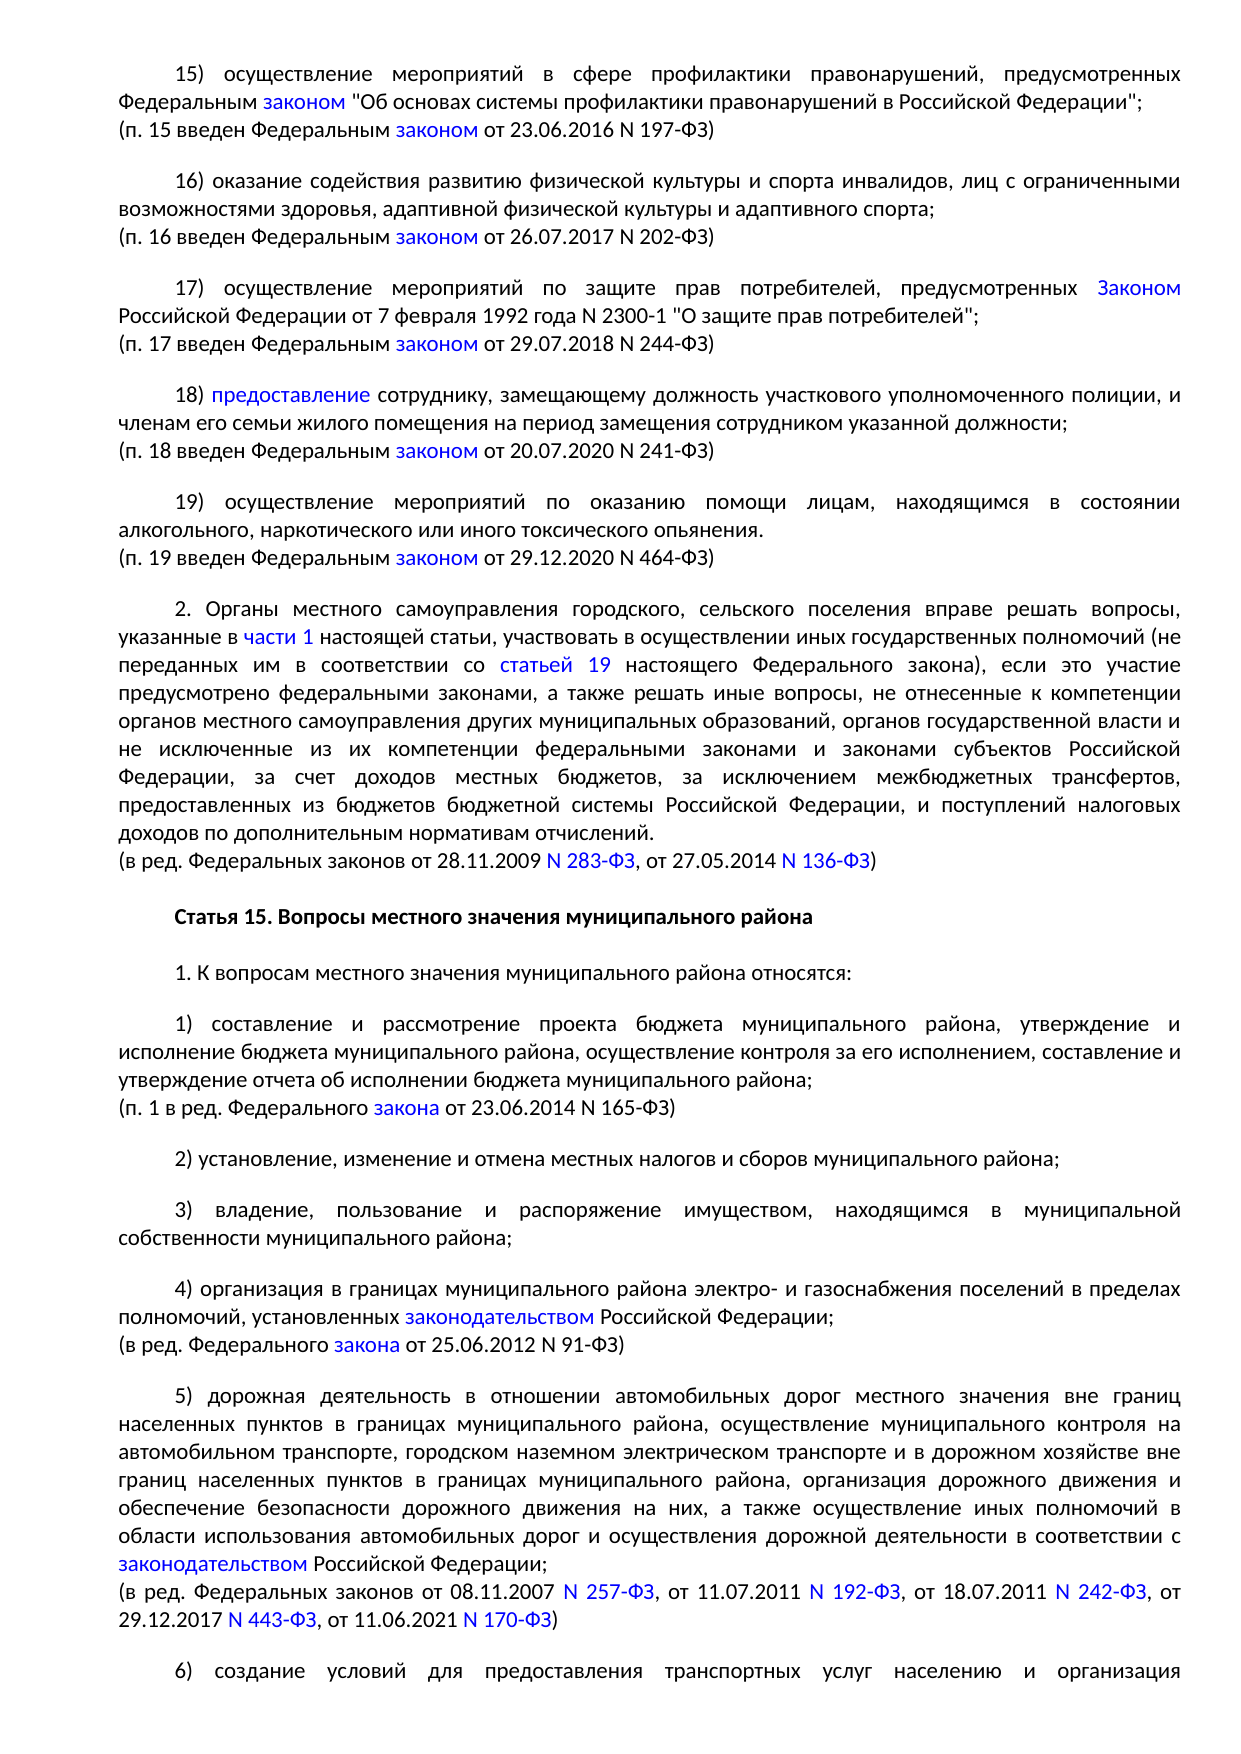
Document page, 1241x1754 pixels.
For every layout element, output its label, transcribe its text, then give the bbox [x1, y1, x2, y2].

text 1) составление и рассмотрение проекта бюджета муниципального района, утверждение и исполнение бюджета муниципального района, осуществление контроля за его исполнением, составление и утверждение отчета об исполнении бюджета муниципального района; [118, 1009, 1181, 1093]
text (п. 16 введен Федеральным законом от 26.07.2017 N 202-ФЗ) [118, 222, 1181, 250]
text 3) владение, пользование и распоряжение имуществом, находящимся в муниципальной собственности муниципального района; [118, 1195, 1181, 1251]
text (п. 18 введен Федеральным законом от 20.07.2020 N 241-ФЗ) [118, 436, 1181, 464]
text 5) дорожная деятельность в отношении автомобильных дорог местного значения вне границ населенных пунктов в границах муниципального района, осуществление муниципального контроля на автомобильном транспорте, городском наземном электрическом транспорте и в дорожном хозяйстве вне границ населенных пунктов в границах муниципального района, организация дорожного движения и обеспечение безопасности дорожного движения на них, а также осуществление иных полномочий в области использования автомобильных дорог и осуществления дорожной деятельности в соответствии с законодательством Российской Федерации; [118, 1381, 1181, 1577]
text 4) организация в границах муниципального района электро- и газоснабжения поселений в пределах полномочий, установленных законодательством Российской Федерации; [118, 1274, 1181, 1330]
text 18) предоставление сотруднику, замещающему должность участкового уполномоченного полиции, и членам его семьи жилого помещения на период замещения сотрудником указанной должности; [118, 380, 1181, 436]
text (п. 17 введен Федеральным законом от 29.07.2018 N 244-ФЗ) [118, 329, 1181, 357]
text 2) установление, изменение и отмена местных налогов и сборов муниципального района; [118, 1144, 1181, 1172]
text (в ред. Федеральных законов от 28.11.2009 N 283-ФЗ, от 27.05.2014 N 136-ФЗ) [118, 846, 1181, 874]
text 17) осуществление мероприятий по защите прав потребителей, предусмотренных Законом Российской Федерации от 7 февраля 1992 года N 2300-1 "О защите прав потребителей"; [118, 273, 1181, 329]
text 2. Органы местного самоуправления городского, сельского поселения вправе решать вопросы, указанные в части 1 настоящей статьи, участвовать в осуществлении иных государственных полномочий (не переданных им в соответствии со статьей 19 настоящего Федерального закона), если это участие предусмотрено федеральными законами, а также решать иные вопросы, не отнесенные к компетенции органов местного самоуправления других муниципальных образований, органов государственной власти и не исключенные из их компетенции федеральными законами и законами субъектов Российской Федерации, за счет доходов местных бюджетов, за исключением межбюджетных трансфертов, предоставленных из бюджетов бюджетной системы Российской Федерации, и поступлений налоговых доходов по дополнительным нормативам отчислений. [118, 594, 1181, 846]
text 15) осуществление мероприятий в сфере профилактики правонарушений, предусмотренных Федеральным законом "Об основах системы профилактики правонарушений в Российской Федерации"; [118, 59, 1181, 115]
text (п. 19 введен Федеральным законом от 29.12.2020 N 464-ФЗ) [118, 543, 1181, 571]
title Статья 15. Вопросы местного значения муниципального района [118, 902, 1181, 930]
text (в ред. Федерального закона от 25.06.2012 N 91-ФЗ) [118, 1330, 1181, 1358]
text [118, 1656, 1181, 1684]
text (в ред. Федеральных законов от 08.11.2007 N 257-ФЗ, от 11.07.2011 N 192-ФЗ, от 18.07.2011 N 242-ФЗ, от 29.12.2017 N 443-ФЗ, от 11.06.2021 N 170-ФЗ) [118, 1577, 1181, 1633]
text 1. К вопросам местного значения муниципального района относятся: [118, 958, 1181, 986]
text 16) оказание содействия развитию физической культуры и спорта инвалидов, лиц с ограниченными возможностями здоровья, адаптивной физической культуры и адаптивного спорта; [118, 166, 1181, 222]
text (п. 1 в ред. Федерального закона от 23.06.2014 N 165-ФЗ) [118, 1093, 1181, 1121]
text 19) осуществление мероприятий по оказанию помощи лицам, находящимся в состоянии алкогольного, наркотического или иного токсического опьянения. [118, 487, 1181, 543]
text (п. 15 введен Федеральным законом от 23.06.2016 N 197-ФЗ) [118, 115, 1181, 143]
